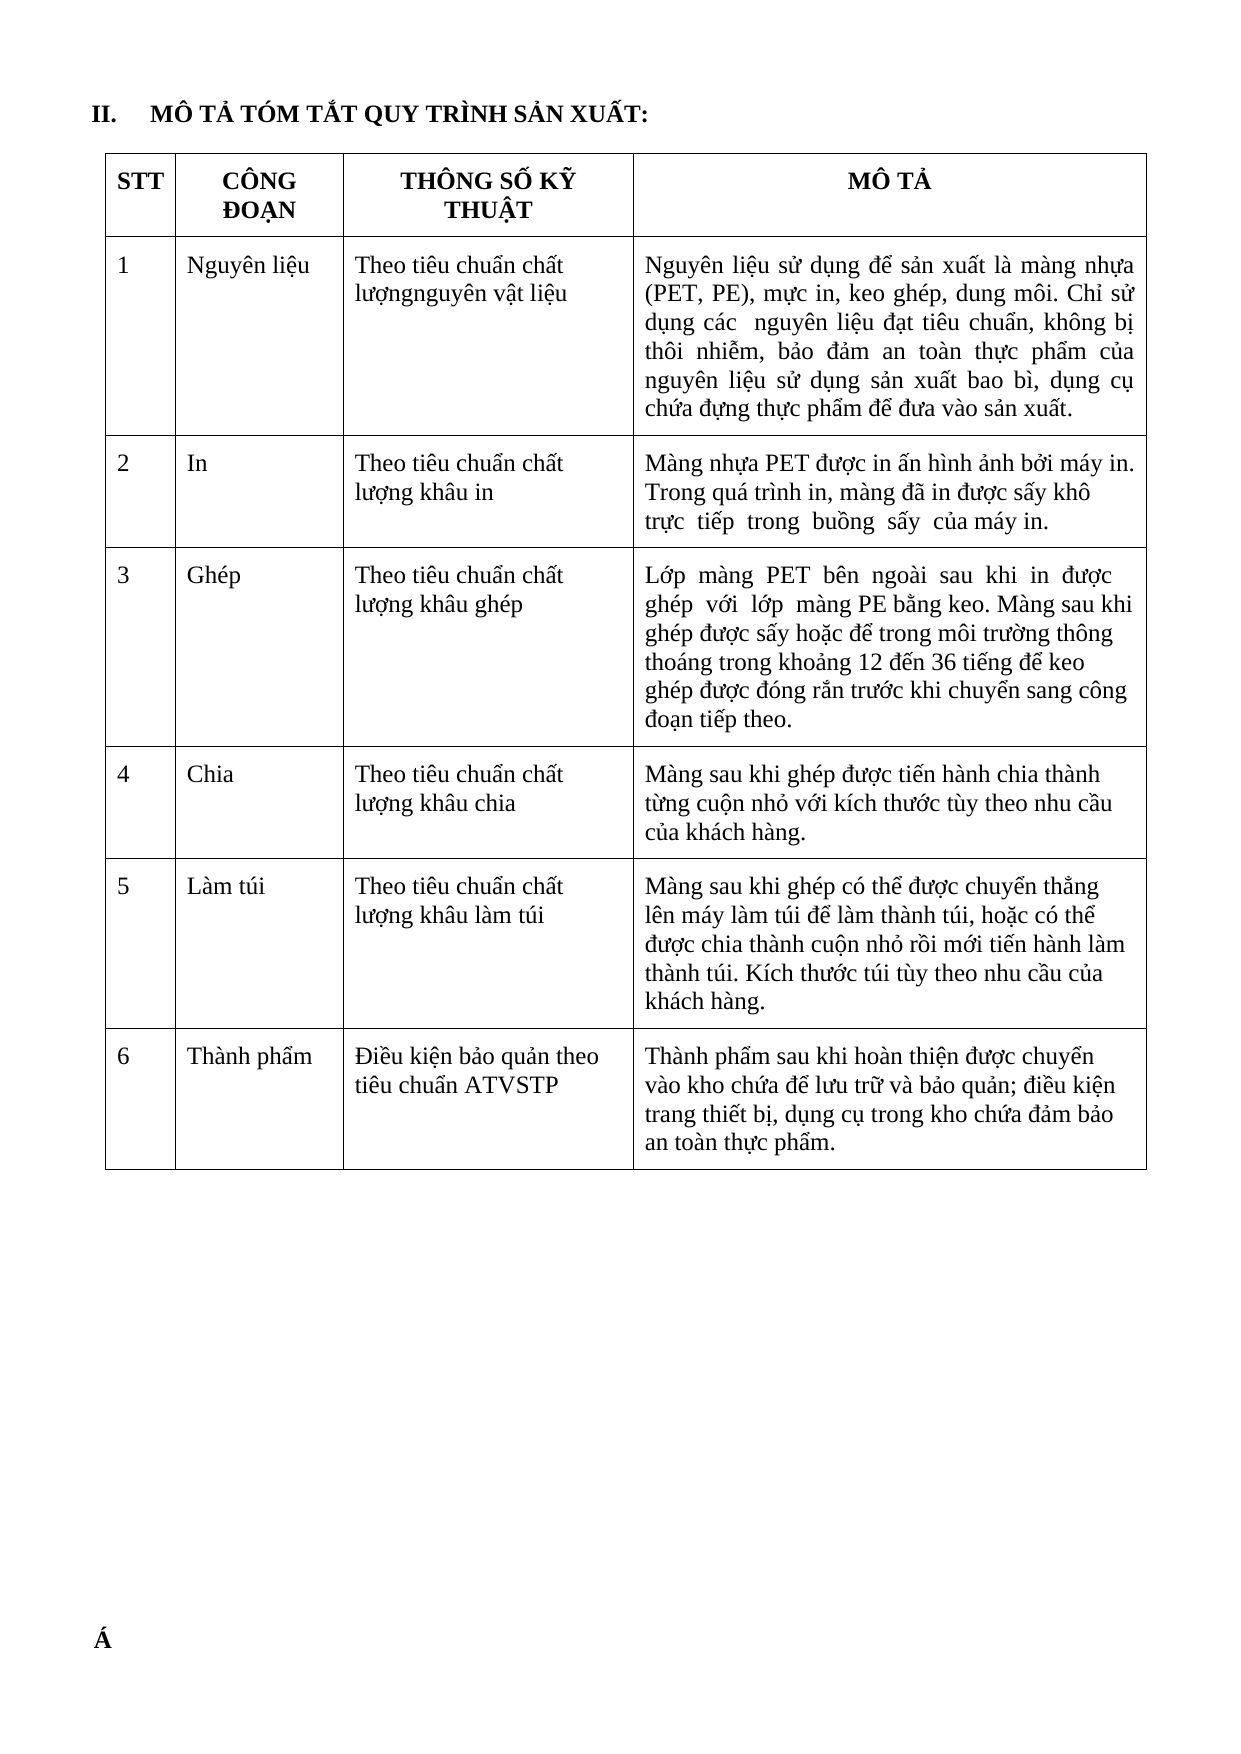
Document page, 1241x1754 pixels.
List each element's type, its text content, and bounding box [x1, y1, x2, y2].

table_cell 3 [106, 548, 175, 746]
table_cell Theo tiêu chuẩn chất lượngnguyên vật liệu [344, 237, 633, 435]
table_header CÔNG ĐOẠN [176, 154, 343, 236]
list MÔ TẢ TÓM TẮT QUY TRÌNH SẢN XUẤT: [91, 99, 1090, 128]
table_cell Làm túi [176, 859, 343, 1028]
table_cell In [176, 436, 343, 547]
text Á [94, 1625, 1090, 1653]
table_cell Điều kiện bảo quản theo tiêu chuẩn ATVSTP [344, 1029, 633, 1169]
table_cell Theo tiêu chuẩn chất lượng khâu chia [344, 747, 633, 858]
table_cell Thành phẩm [176, 1029, 343, 1169]
table_cell Theo tiêu chuẩn chất lượng khâu ghép [344, 548, 633, 746]
table_cell Theo tiêu chuẩn chất lượng khâu làm túi [344, 859, 633, 1028]
table_cell Chia [176, 747, 343, 858]
table_cell Theo tiêu chuẩn chất lượng khâu in [344, 436, 633, 547]
table_header THÔNG SỐ KỸ THUẬT [344, 154, 633, 236]
table_cell Nguyên liệu [176, 237, 343, 435]
table_cell Ghép [176, 548, 343, 746]
table_cell 1 [106, 237, 175, 435]
table_cell 6 [106, 1029, 175, 1169]
table_cell Màng sau khi ghép được tiến hành chia thành từng cuộn nhỏ với kích thước tùy theo nhu cầu của khách hàng. [634, 747, 1146, 858]
table_cell Màng nhựa PET được in ấn hình ảnh bởi máy in. Trong quá trình in, màng đã in được sấy khô trực tiếp trong buồng sấy của máy in. [634, 436, 1146, 547]
table_cell Thành phẩm sau khi hoàn thiện được chuyển vào kho chứa để lưu trữ và bảo quản; điều kiện trang thiết bị, dụng cụ trong kho chứa đảm bảo an toàn thực phẩm. [634, 1029, 1146, 1169]
table_cell Lớp màng PET bên ngoài sau khi in được ghép với lớp màng PE bằng keo. Màng sau khi ghép được sấy hoặc để trong môi trường thông thoáng trong khoảng 12 đến 36 tiếng để keo ghép được đóng rắn trước khi chuyển sang công đoạn tiếp theo. [634, 548, 1146, 746]
table_cell 4 [106, 747, 175, 858]
table_cell Nguyên liệu sử dụng để sản xuất là màng nhựa (PET, PE), mực in, keo ghép, dung môi. Chỉ sử dụng các nguyên liệu đạt tiêu chuẩn, không bị thôi nhiễm, bảo đảm an toàn thực phẩm của nguyên liệu sử dụng sản xuất bao bì, dụng cụ chứa đựng thực phẩm để đưa vào sản xuất. [634, 237, 1146, 435]
table_cell Màng sau khi ghép có thể được chuyển thẳng lên máy làm túi để làm thành túi, hoặc có thể được chia thành cuộn nhỏ rồi mới tiến hành làm thành túi. Kích thước túi tùy theo nhu cầu của khách hàng. [634, 859, 1146, 1028]
table_cell 2 [106, 436, 175, 547]
table_header STT [106, 154, 175, 236]
table_cell 5 [106, 859, 175, 1028]
table_header MÔ TẢ [634, 154, 1146, 236]
